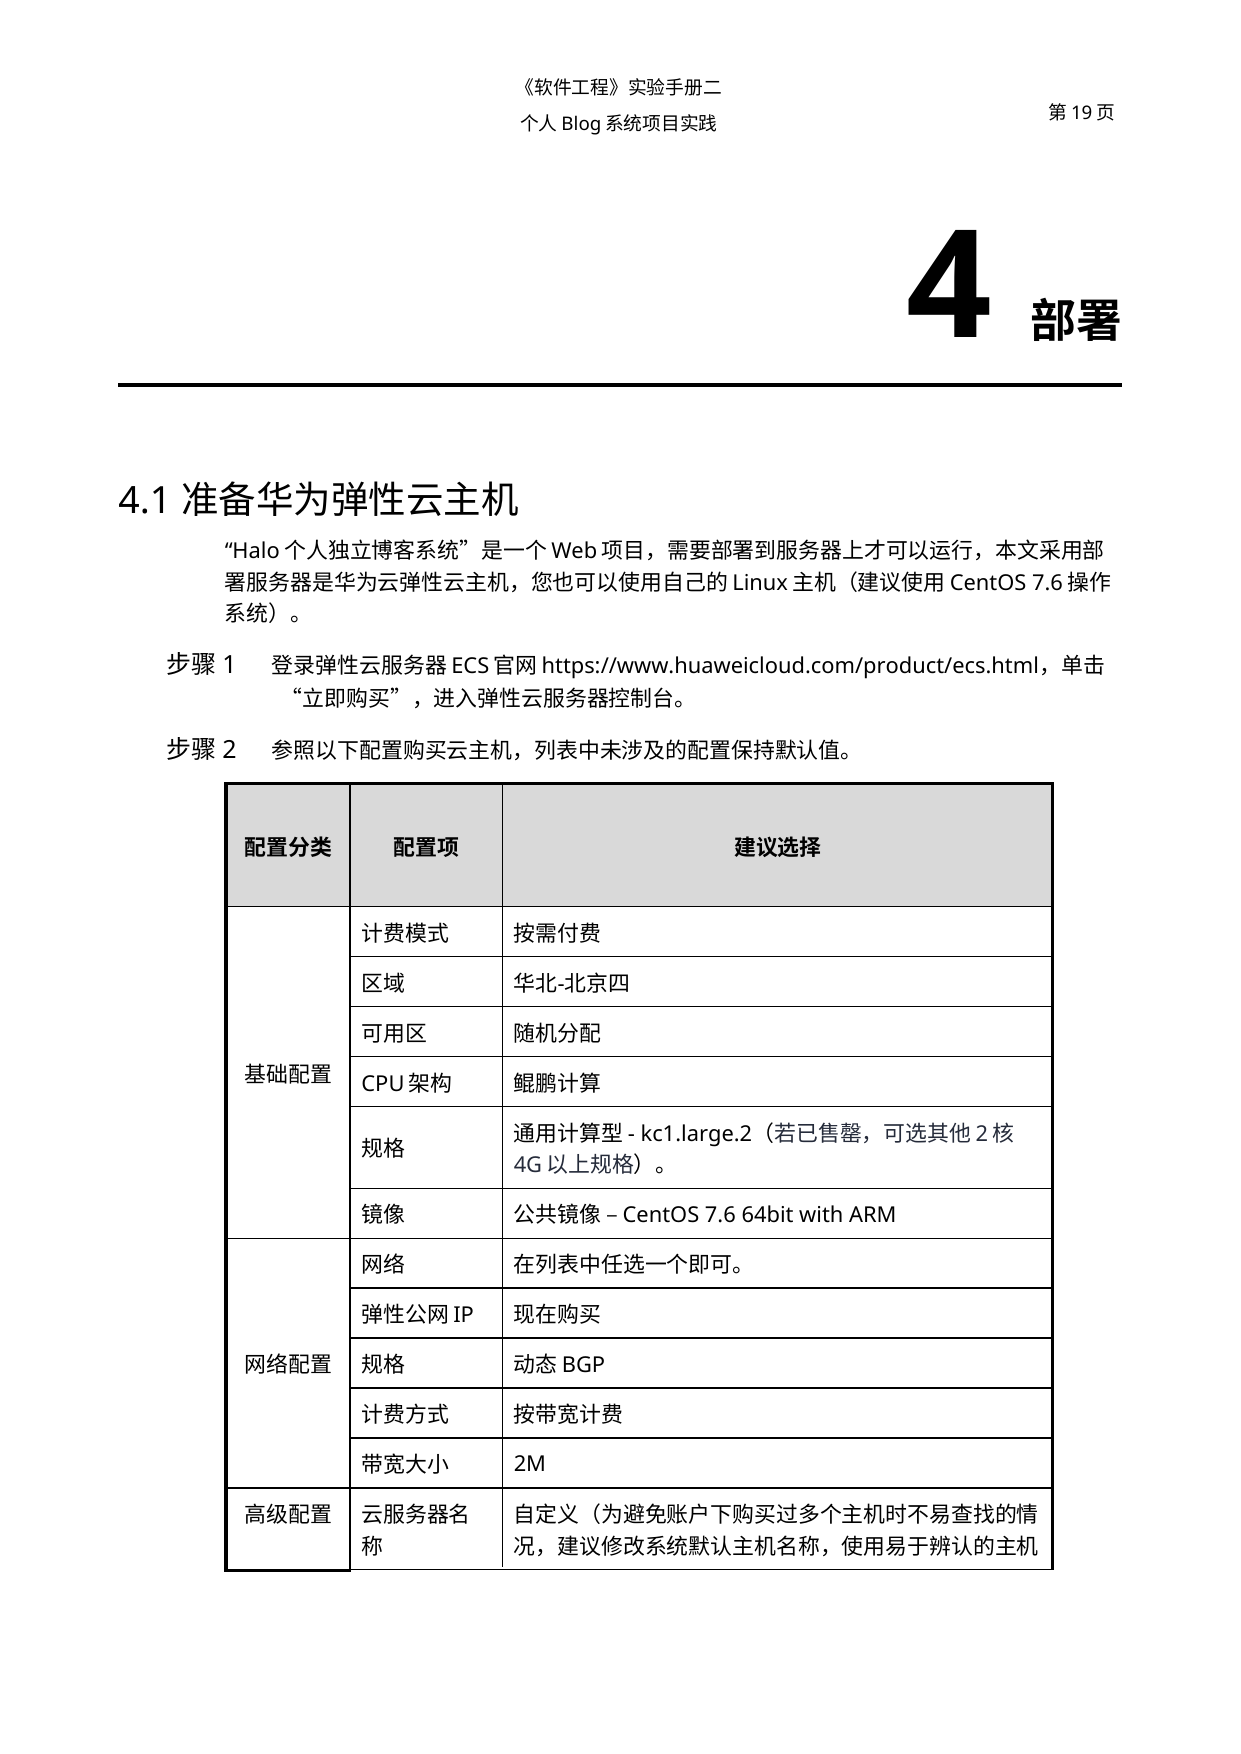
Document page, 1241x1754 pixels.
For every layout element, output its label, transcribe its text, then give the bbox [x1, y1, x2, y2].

table_cell 华北-北京四 [503, 957, 1051, 1006]
table_cell 2M [503, 1439, 1051, 1487]
table_cell 云服务器名称 [351, 1489, 502, 1569]
table_cell 规格 [351, 1107, 502, 1187]
table_cell 在列表中任选一个即可。 [503, 1239, 1051, 1287]
table_cell 网络配置 [228, 1239, 349, 1487]
table_cell CPU架构 [351, 1057, 502, 1106]
table_cell 网络 [351, 1239, 502, 1287]
subtitle 部署 [118, 177, 1122, 383]
table_cell 区域 [351, 957, 502, 1006]
table_cell 弹性公网IP [351, 1289, 502, 1337]
table_cell 规格 [351, 1339, 502, 1387]
table_cell 现在购买 [503, 1289, 1051, 1337]
table_cell 镜像 [351, 1189, 502, 1237]
subtitle 准备华为弹性云主机 [118, 470, 1122, 524]
text “Halo个人独立博客系统”是一个Web项目，需要部署到服务器上才可以运行，本文采用部署服务器是华为云弹性云主机，您也可以使用自己的Linux主机（建议使用CentOS 7.6操作系统）。 [224, 533, 1122, 628]
table_cell 高级配置 [228, 1489, 349, 1569]
table_cell 公共镜像 – CentOS 7.6 64bit with ARM [503, 1189, 1051, 1237]
table_header 配置项 [351, 785, 502, 906]
table_cell 带宽大小 [351, 1439, 502, 1487]
table_cell 动态BGP [503, 1339, 1051, 1387]
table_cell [502, 1489, 1051, 1569]
text 登录弹性云服务器ECS官网https://www.huaweicloud.com/product/ecs.html，单击“立即购买”，进入弹性云服务器控制台。 [236, 645, 1122, 713]
table_cell 随机分配 [503, 1007, 1051, 1056]
table_cell 计费方式 [351, 1389, 502, 1437]
table_header 配置分类 [228, 785, 349, 906]
table_cell 可用区 [351, 1007, 502, 1056]
table_cell 计费模式 [351, 907, 502, 956]
table_cell 基础配置 [228, 907, 349, 1237]
table_cell 通用计算型 - kc1.large.2（若已售罄，可选其他2核4G以上规格）。 [503, 1107, 1051, 1187]
table_cell 按带宽计费 [503, 1389, 1051, 1437]
table_cell 鲲鹏计算 [503, 1057, 1051, 1106]
table_cell 按需付费 [503, 907, 1051, 956]
text 参照以下配置购买云主机，列表中未涉及的配置保持默认值。 [236, 729, 1122, 766]
table_header 建议选择 [503, 785, 1051, 906]
